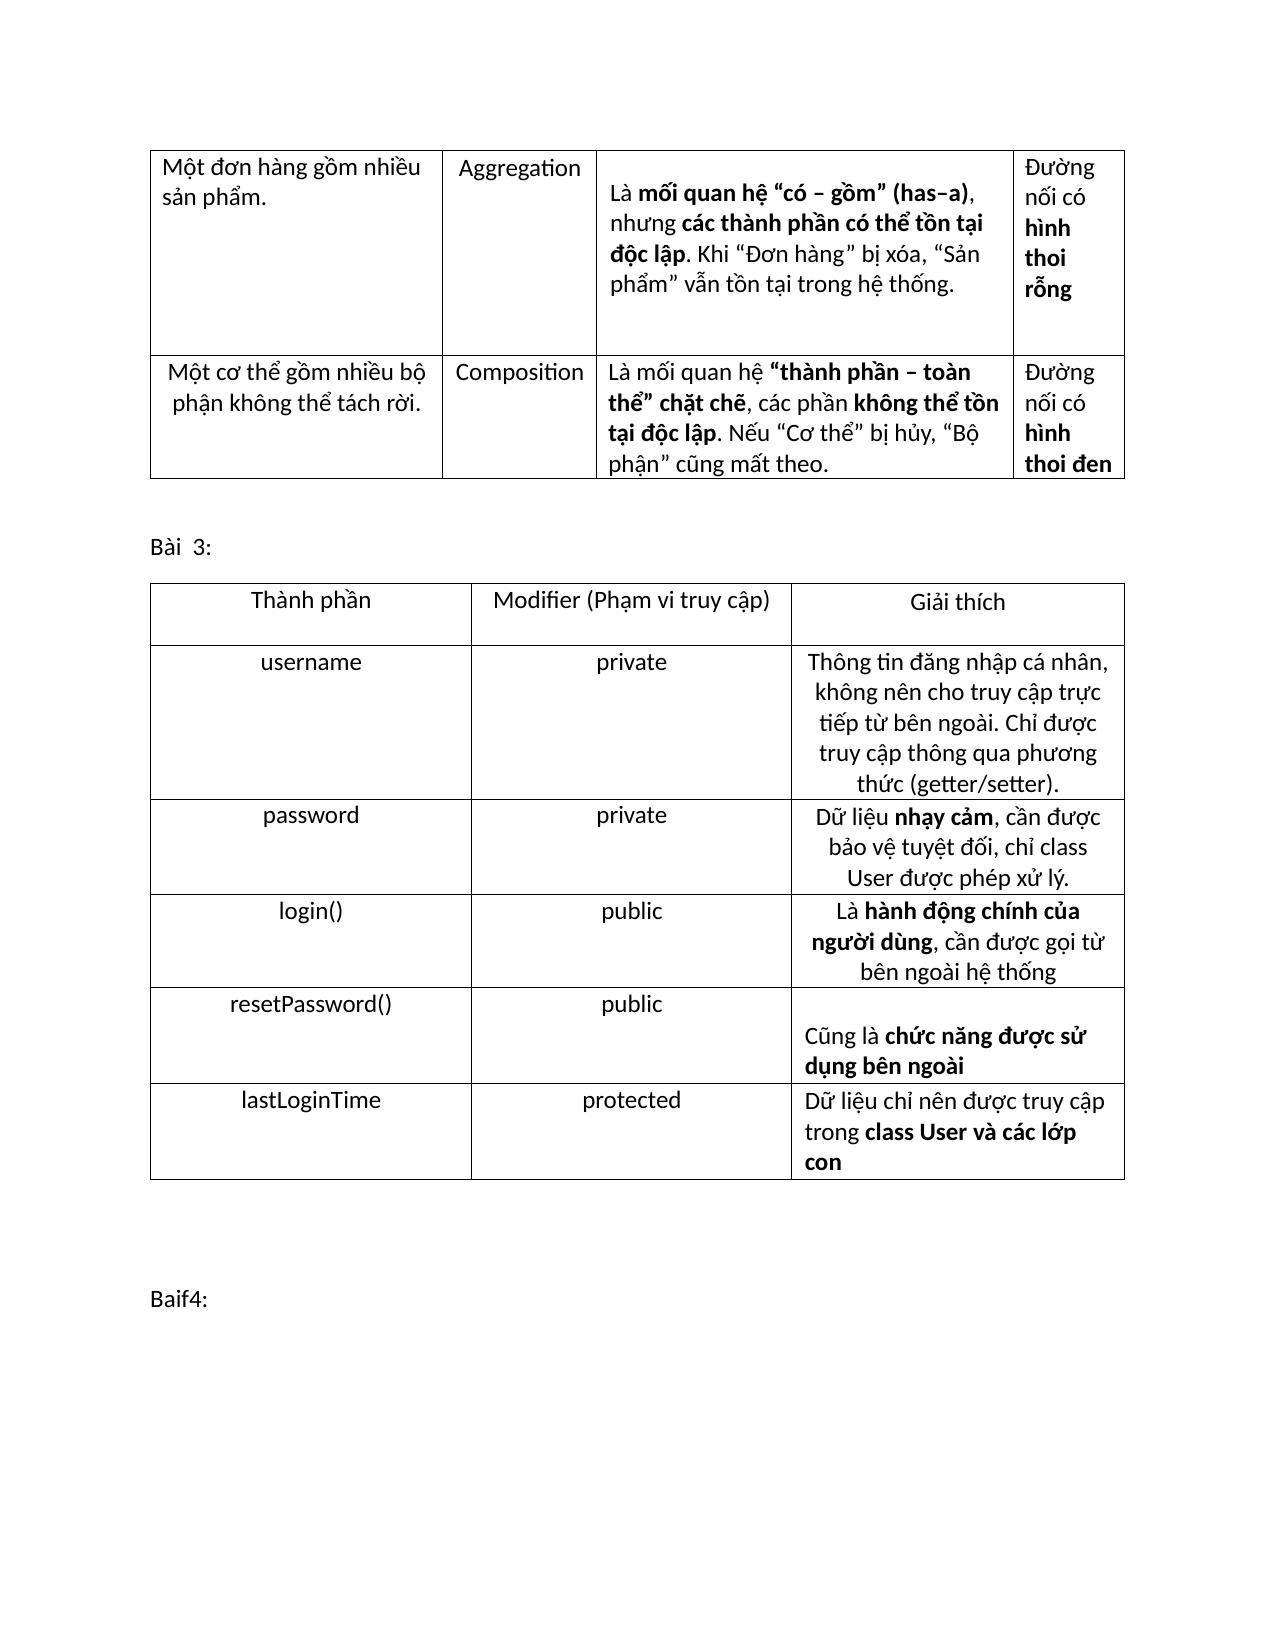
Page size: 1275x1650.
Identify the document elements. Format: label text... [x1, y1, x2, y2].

text Bài 3: [150, 531, 1125, 562]
table_cell username [151, 646, 471, 798]
table_cell [443, 151, 596, 355]
table_cell Là mối quan hệ “thành phần – toàn thể” chặt chẽ, các phần không thể tồn tại độc lập. Nếu “Cơ thể” bị hủy, “Bộ phận” cũng mất theo. [597, 356, 1013, 478]
table_cell resetPassword() [151, 988, 471, 1083]
table_cell [792, 800, 1124, 894]
table_cell password [151, 800, 471, 894]
table_cell Là hành động chính của người dùng, cần được gọi từ bên ngoài hệ thống [792, 895, 1124, 987]
text Baif4: [150, 1283, 1125, 1313]
table_cell [792, 988, 1124, 1083]
table_cell [597, 151, 1013, 355]
table_cell Thông tin đăng nhập cá nhân, không nên cho truy cập trực tiếp từ bên ngoài. Chỉ được truy cập thông qua phương thức (getter/setter). [792, 646, 1124, 798]
table_cell Một cơ thể gồm nhiều bộ phận không thể tách rời. [151, 356, 442, 478]
table_header Modifier (Phạm vi truy cập) [472, 584, 791, 645]
table_cell private [472, 800, 791, 894]
table_cell login() [151, 895, 471, 987]
table_cell private [472, 646, 791, 798]
table_cell [792, 1084, 1124, 1178]
table_cell Đường nối có hình thoi đen [1014, 356, 1124, 478]
table_cell Đường nối có hình thoi rỗng [1014, 151, 1124, 355]
table_cell public [472, 895, 791, 987]
table_cell Một đơn hàng gồm nhiều sản phẩm. [151, 151, 442, 355]
table_header Thành phần [151, 584, 471, 645]
table_cell protected [472, 1084, 791, 1178]
table_cell public [472, 988, 791, 1083]
table_cell Composition [443, 356, 596, 478]
table_header [792, 584, 1124, 645]
table_cell lastLoginTime [151, 1084, 471, 1178]
